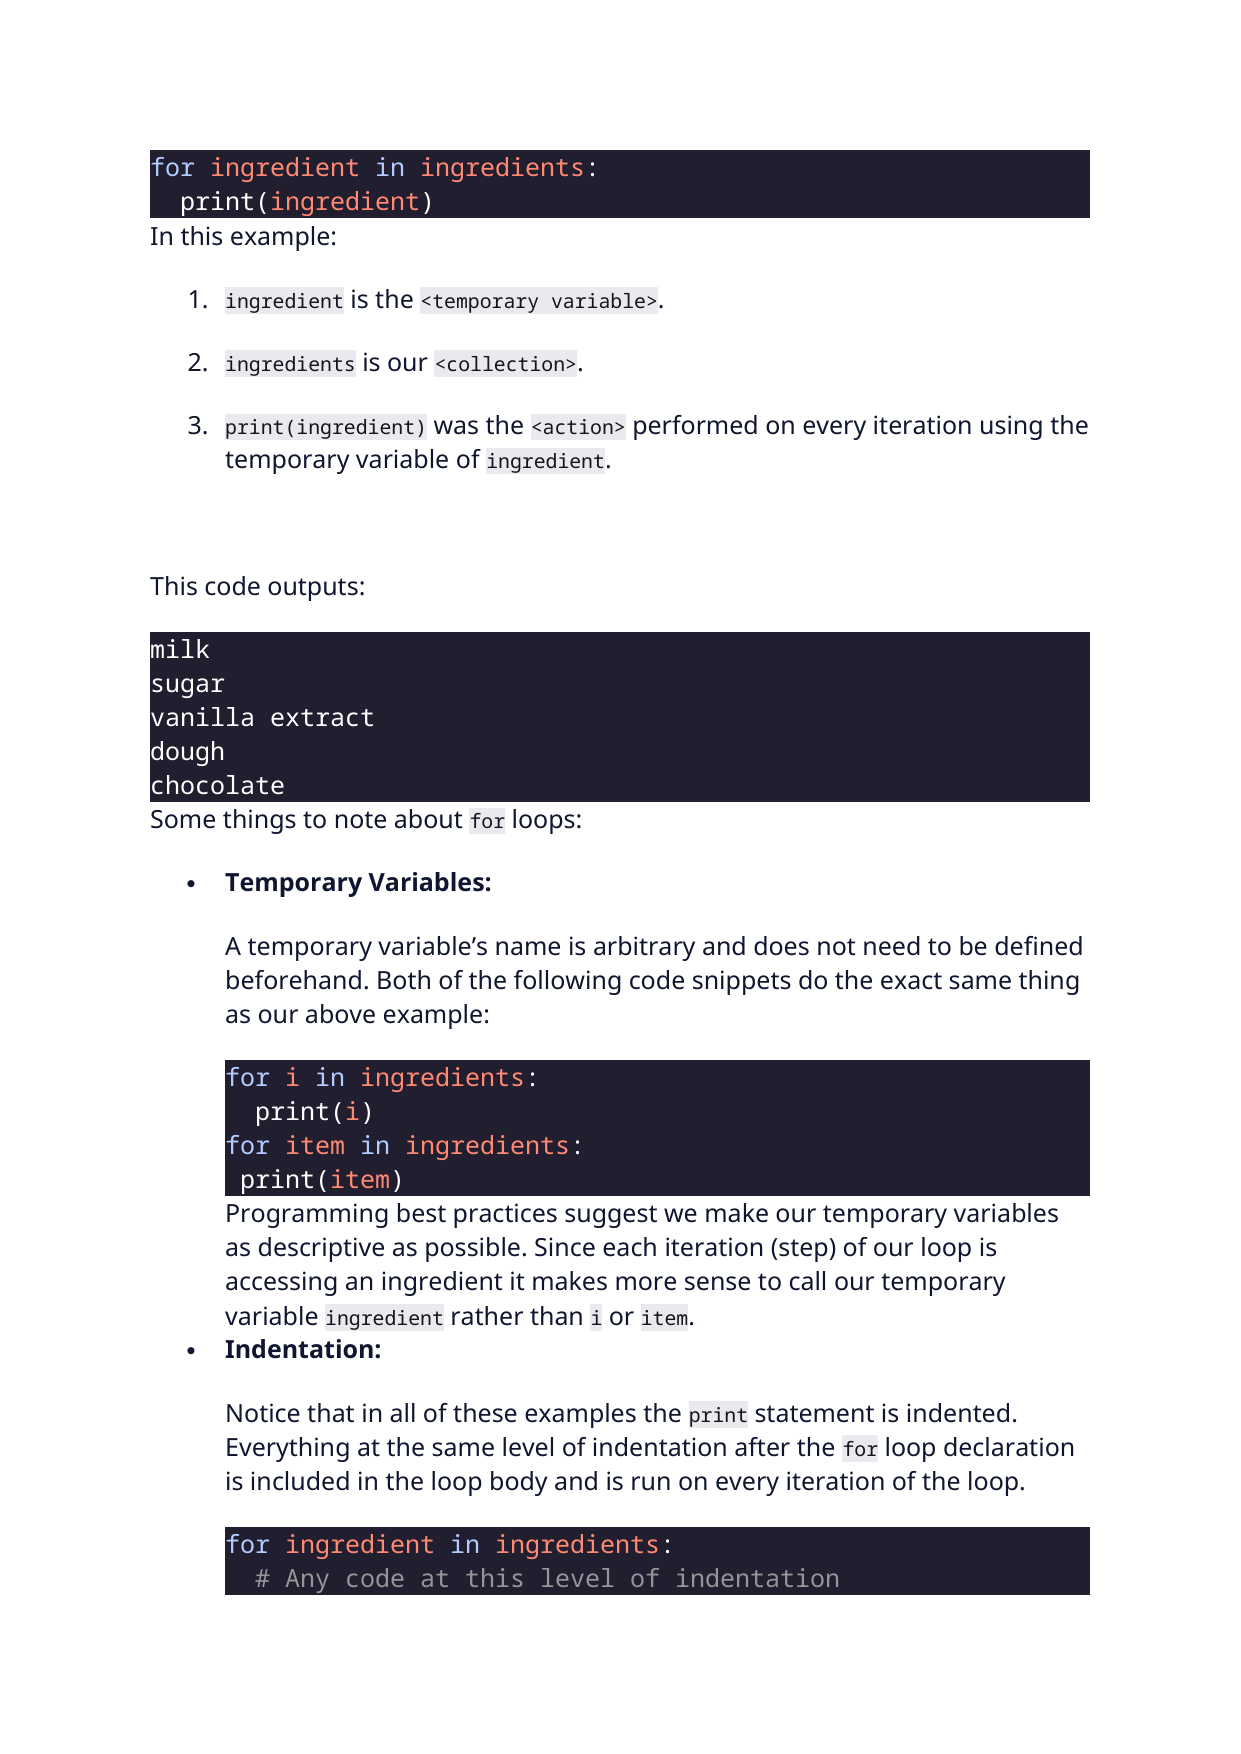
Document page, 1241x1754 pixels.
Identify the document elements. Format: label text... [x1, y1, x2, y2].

list ingredient is the <temporary variable>. [187, 281, 1090, 315]
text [150, 150, 1090, 218]
list Indentation: [187, 1332, 1090, 1366]
text for item in ingredients: print(item) [225, 1128, 1090, 1196]
text Programming best practices suggest we make our temporary variables as descriptive as possible. Since each iteration (step) of our loop is accessing an ingredient it makes more sense to call our temporary variable ingredient rather than i or item. [225, 1196, 1090, 1332]
text Some things to note about for loops: [150, 802, 1090, 836]
list Temporary Variables: [187, 865, 1090, 899]
list print(ingredient) was the <action> performed on every iteration using the temporary variable of ingredient. [187, 408, 1090, 476]
text Notice that in all of these examples the print statement is indented. Everything at the same level of indentation after the for loop declaration is included in the loop body and is run on every iteration of the loop. [225, 1395, 1090, 1498]
list ingredients is our <collection>. [187, 344, 1090, 379]
text In this example: [150, 218, 1090, 252]
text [225, 1527, 1090, 1595]
text for i in ingredients: print(i) [225, 1060, 1090, 1128]
text milk sugar vanilla extract dough chocolate [150, 632, 1090, 802]
text A temporary variable’s name is arbitrary and does not need to be defined beforehand. Both of the following code snippets do the exact same thing as our above example: [225, 928, 1090, 1031]
text This code outputs: [150, 568, 1090, 602]
